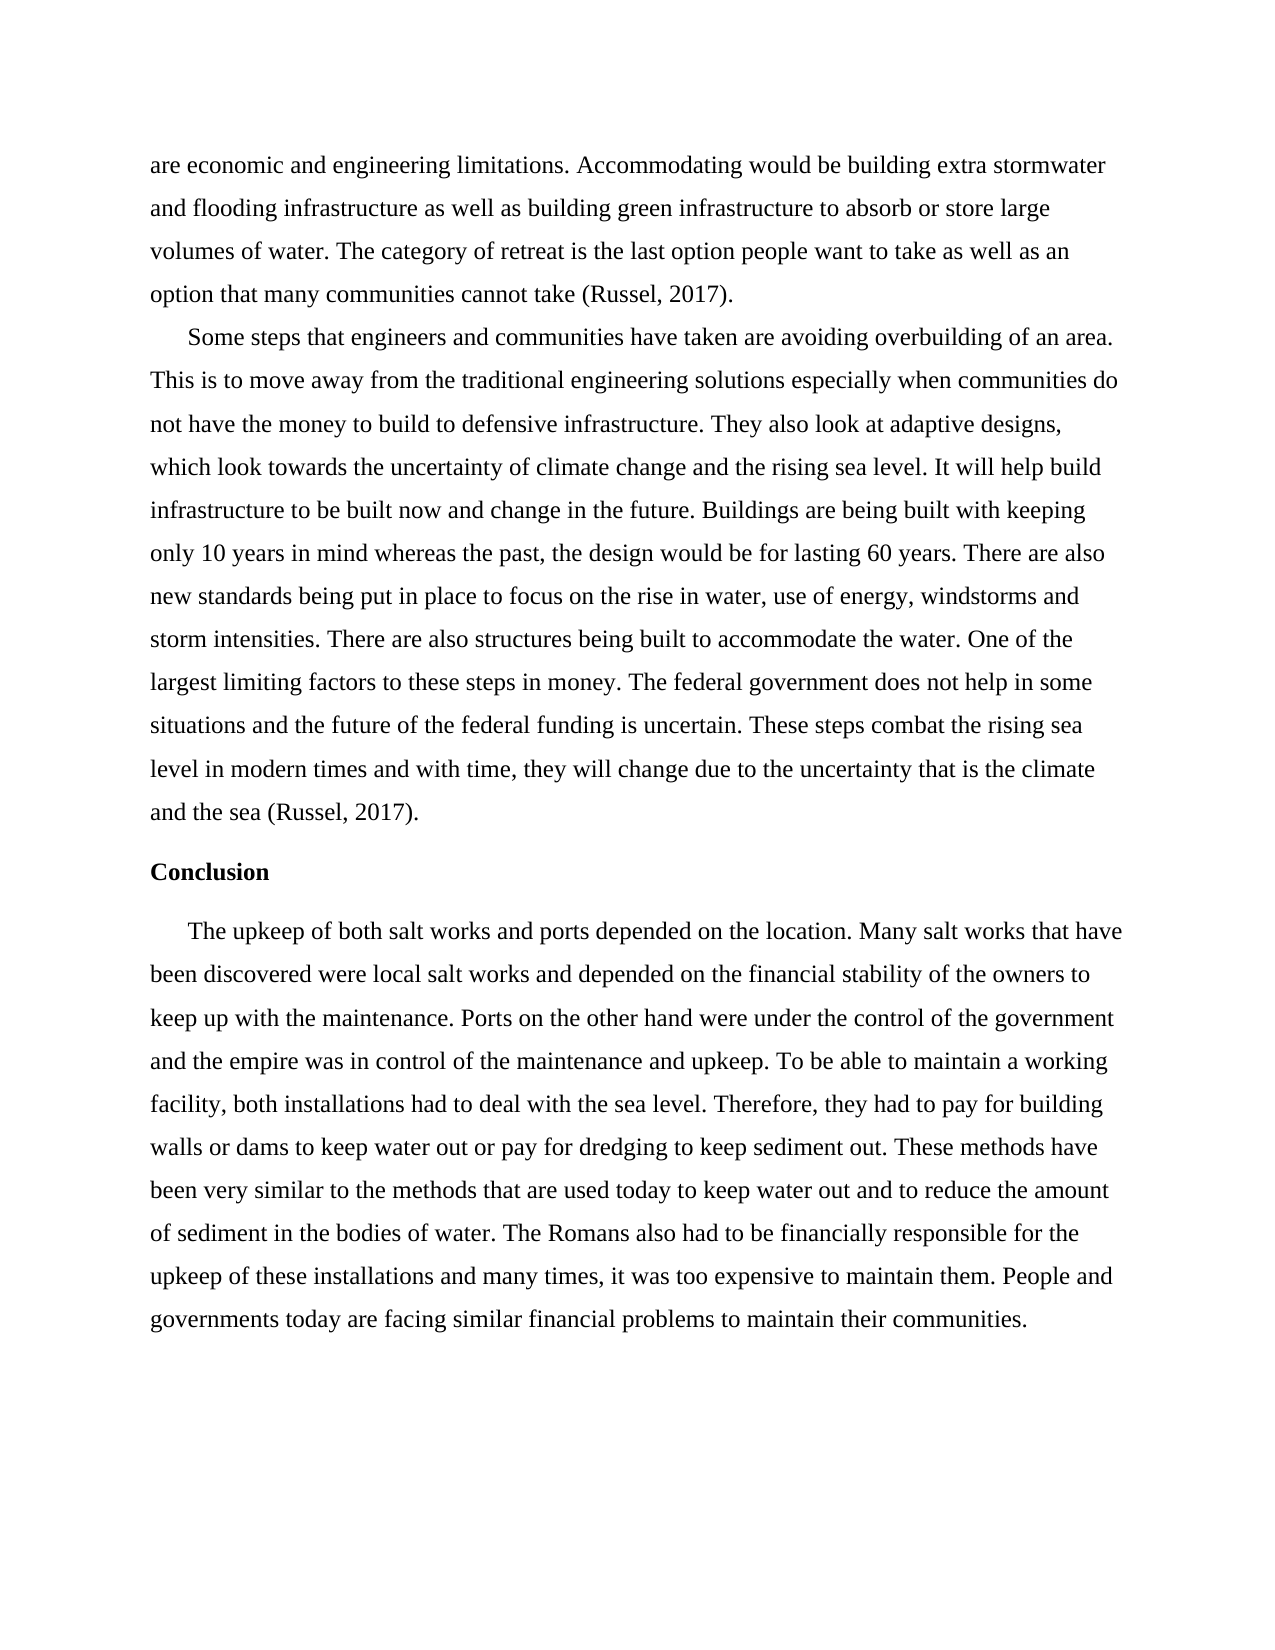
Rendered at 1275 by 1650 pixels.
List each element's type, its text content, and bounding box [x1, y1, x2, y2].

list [150, 150, 1125, 308]
list Some steps that engineers and communities have taken are avoiding overbuilding of an area. This is to move away from the traditional engineering solutions especially when communities do not have the money to build to defensive infrastructure. They also look at adaptive designs, which look towards the uncertainty of climate change and the rising sea level. It will help build infrastructure to be built now and change in the future. Buildings are being built with keeping only 10 years in mind whereas the past, the design would be for lasting 60 years. There are also new standards being put in place to focus on the rise in water, use of energy, windstorms and storm intensities. There are also structures being built to accommodate the water. One of the largest limiting factors to these steps in money. The federal government does not help in some situations and the future of the federal funding is uncertain. These steps combat the rising sea level in modern times and with time, they will change due to the uncertainty that is the climate and the sea (Russel, 2017). [150, 322, 1125, 826]
text Conclusion [150, 857, 1125, 885]
list The upkeep of both salt works and ports depended on the location. Many salt works that have been discovered were local salt works and depended on the financial stability of the owners to keep up with the maintenance. Ports on the other hand were under the control of the government and the empire was in control of the maintenance and upkeep. To be able to maintain a working facility, both installations had to deal with the sea level. Therefore, they had to pay for building walls or dams to keep water out or pay for dredging to keep sediment out. These methods have been very similar to the methods that are used today to keep water out and to reduce the amount of sediment in the bodies of water. The Romans also had to be financially responsible for the upkeep of these installations and many times, it was too expensive to maintain them. People and governments today are facing similar financial problems to maintain their communities. [150, 916, 1125, 1333]
